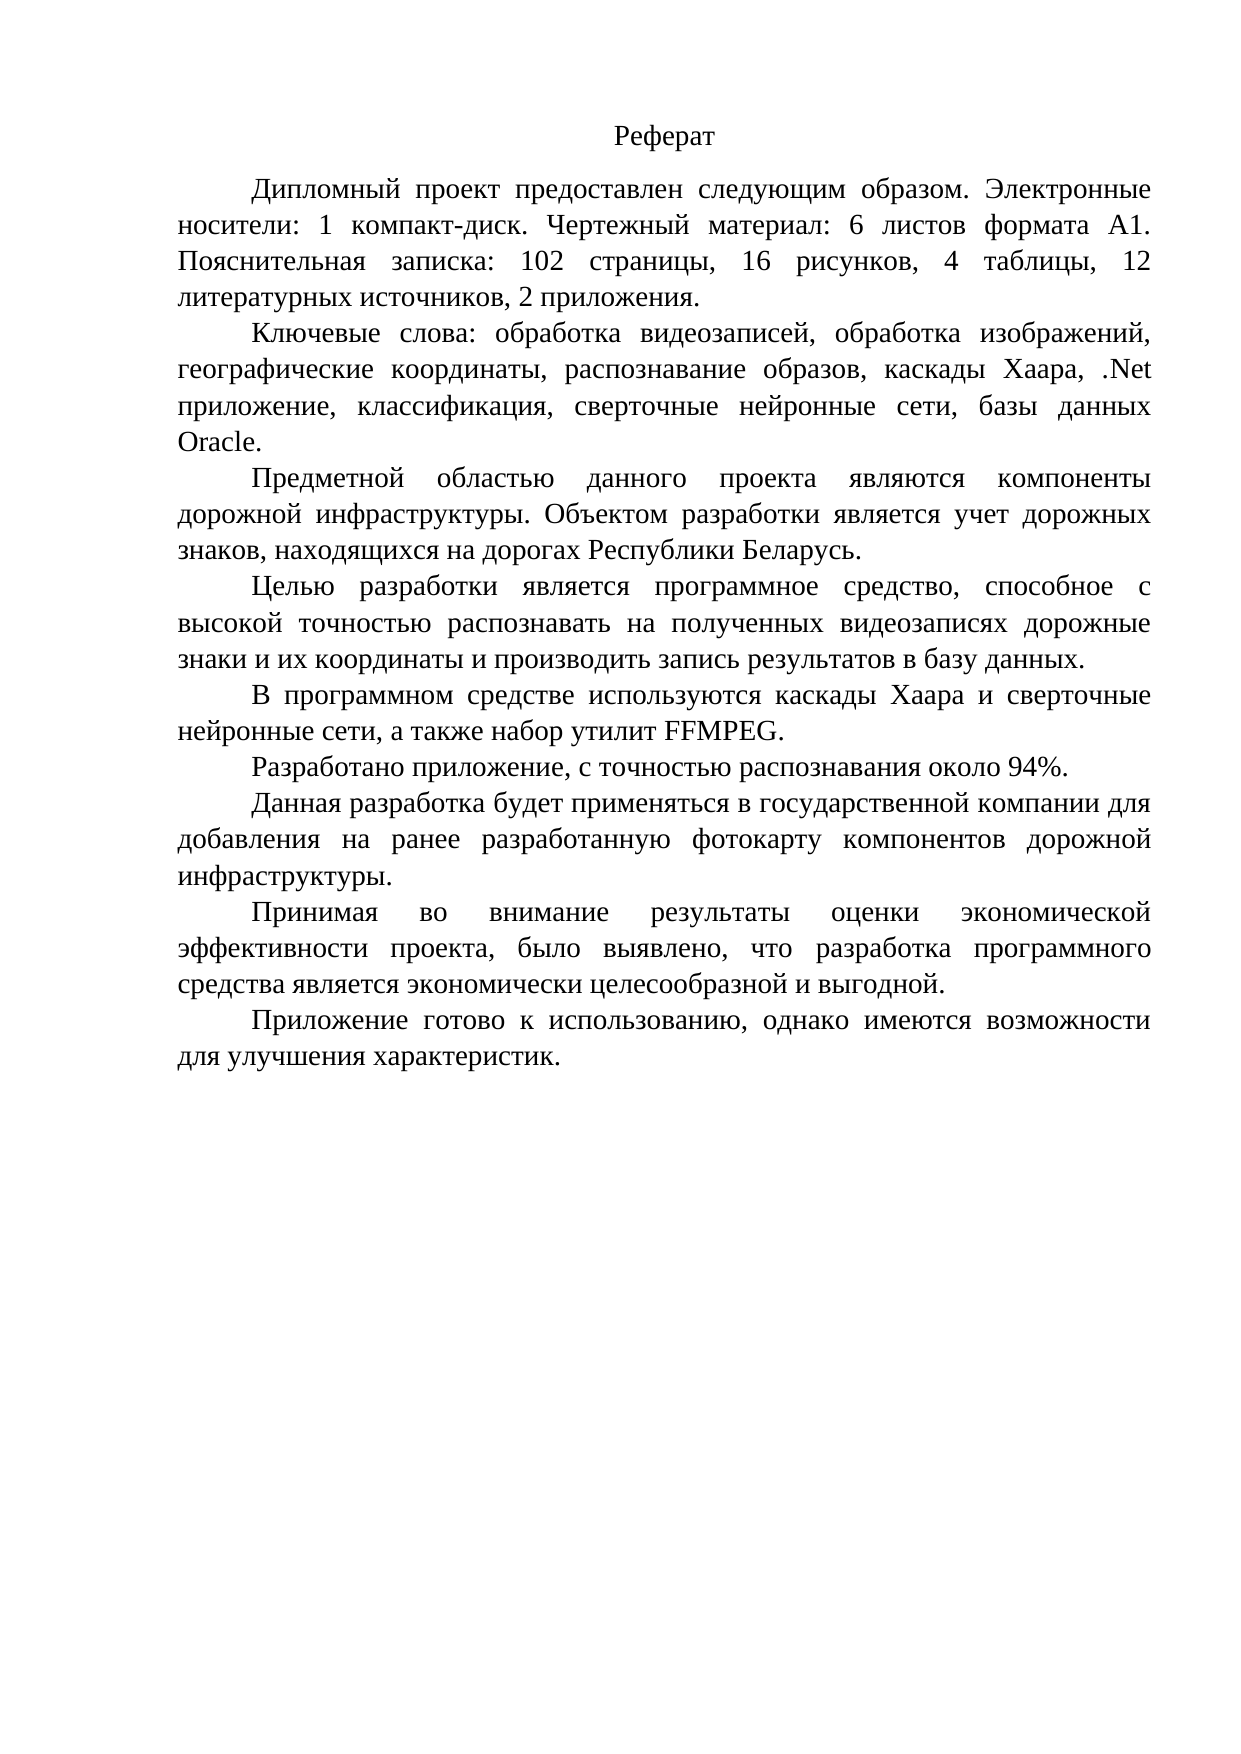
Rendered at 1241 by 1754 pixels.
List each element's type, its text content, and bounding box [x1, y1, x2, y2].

text Принимая во внимание результаты оценки экономической эффективности проекта, было выявлено, что разработка программного средства является экономически целесообразной и выгодной. [177, 894, 1152, 1000]
text Разработано приложение, с точностью распознавания около 94%. [177, 749, 1152, 783]
text Данная разработка будет применяться в государственной компании для добавления на ранее разработанную фотокарту компонентов дорожной инфраструктуры. [177, 785, 1152, 891]
text Целью разработки является программное средство, способное с высокой точностью распознавать на полученных видеозаписях дорожные знаки и их координаты и производить запись результатов в базу данных. [177, 568, 1152, 674]
text Предметной областью данного проекта являются компоненты дорожной инфраструктуры. Объектом разработки является учет дорожных знаков, находящихся на дорогах Республики Беларусь. [177, 460, 1152, 566]
text Приложение готово к использованию, однако имеются возможности для улучшения характеристик. [177, 1002, 1152, 1072]
text Реферат [177, 118, 1152, 152]
text Дипломный проект предоставлен следующим образом. Электронные носители: 1 компакт-диск. Чертежный материал: 6 листов формата А1. Пояснительная записка: 102 страницы, 16 рисунков, 4 таблицы, 12 литературных источников, 2 приложения. [177, 171, 1152, 313]
text Ключевые слова: обработка видеозаписей, обработка изображений, географические координаты, распознавание образов, каскады Хаара, .Net приложение, классификация, сверточные нейронные сети, базы данных Oracle. [177, 316, 1152, 457]
text В программном средстве используются каскады Хаара и сверточные нейронные сети, а также набор утилит FFMPEG. [177, 677, 1152, 747]
